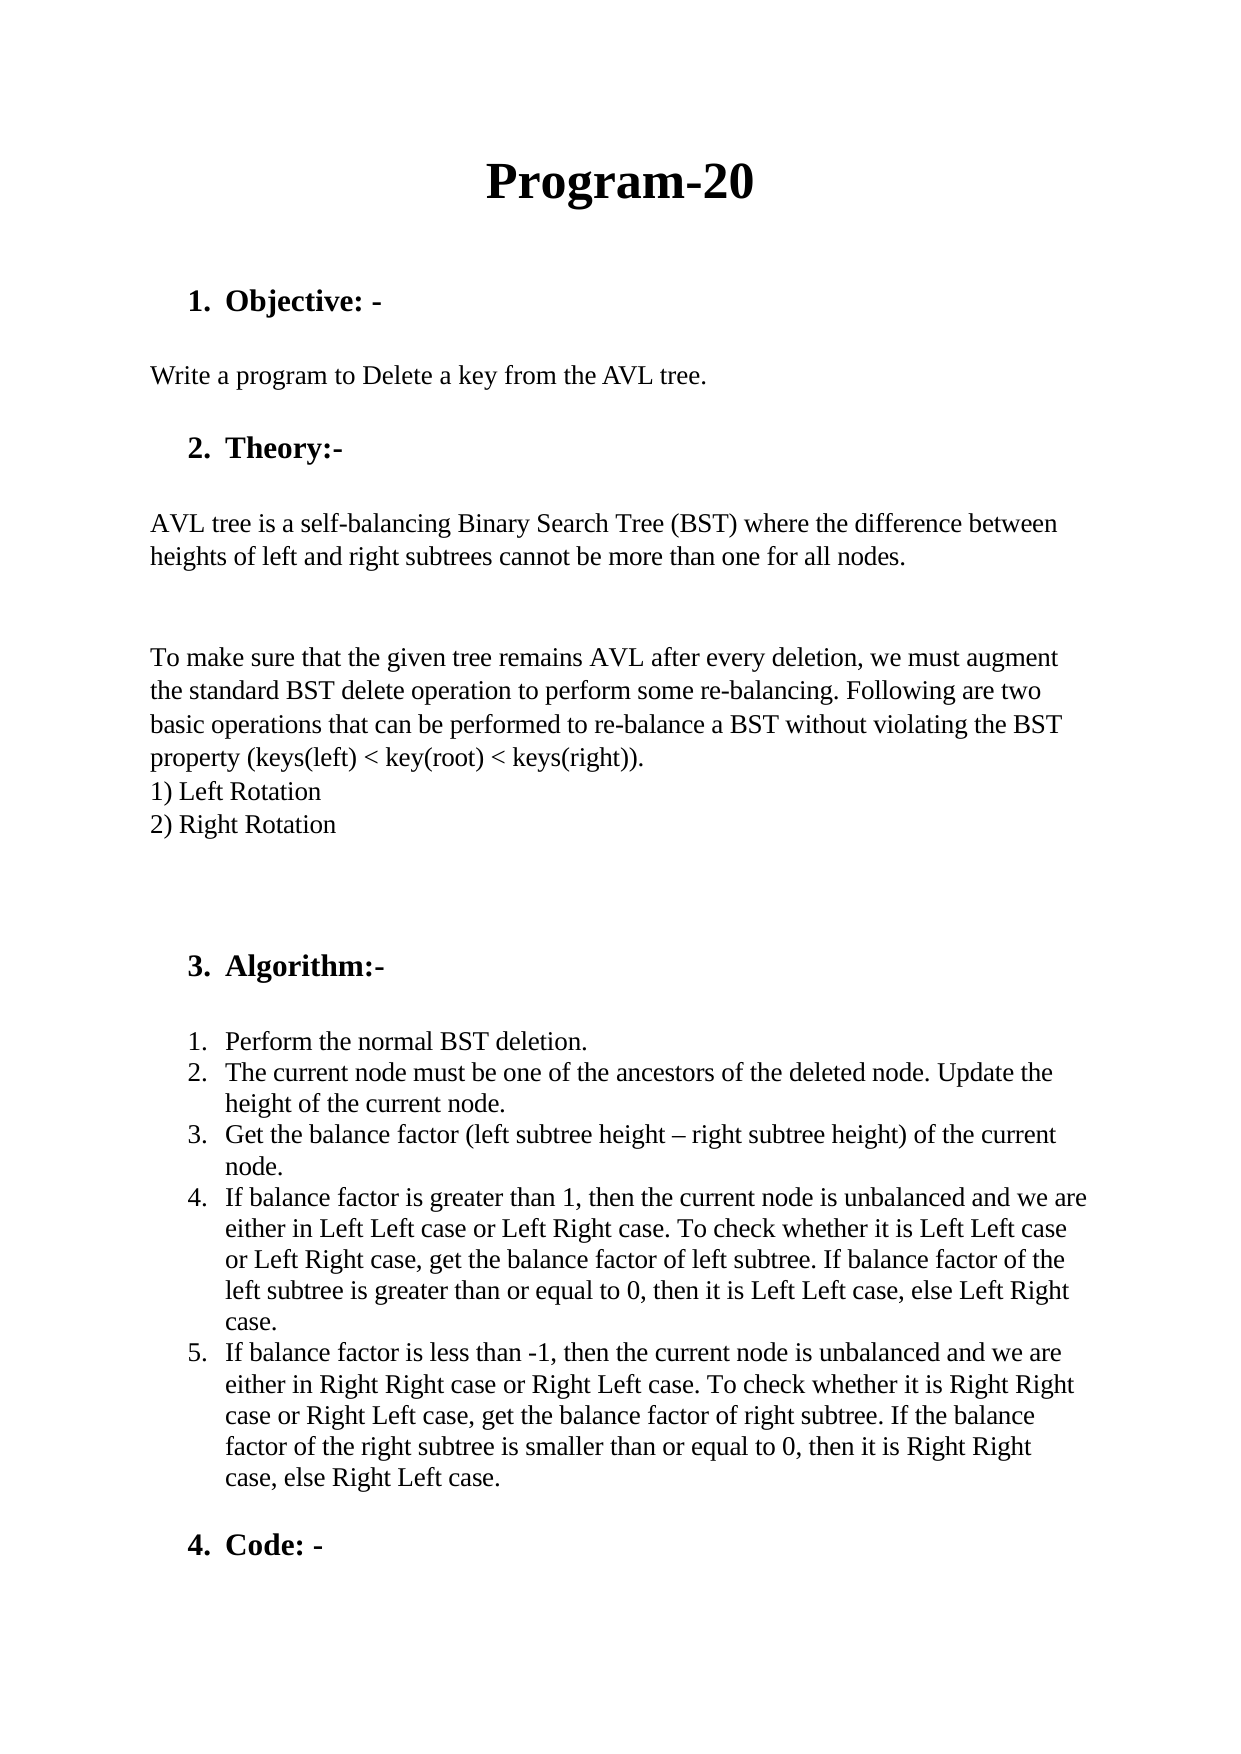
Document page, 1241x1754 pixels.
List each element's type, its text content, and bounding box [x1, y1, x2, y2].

list Objective: - [187, 282, 1090, 318]
text To make sure that the given tree remains AVL after every deletion, we must augment the standard BST delete operation to perform some re-balancing. Following are two basic operations that can be performed to re-balance a BST without violating the BST property (keys(left) < key(root) < keys(right)). 1) Left Rotation 2) Right Rotation [150, 641, 1090, 839]
text Program-20 [150, 150, 1090, 210]
list Theory:- [187, 429, 1090, 465]
list If balance factor is less than -1, then the current node is unbalanced and we are either in Right Right case or Right Left case. To check whether it is Right Right case or Right Left case, get the balance factor of right subtree. If the balance factor of the right subtree is smaller than or equal to 0, then it is Right Right case, else Right Left case. [187, 1337, 1090, 1492]
subtitle Write a program to Delete a key from the AVL tree. [150, 359, 1090, 391]
list If balance factor is greater than 1, then the current node is unbalanced and we are either in Left Left case or Left Right case. To check whether it is Left Left case or Left Right case, get the balance factor of left subtree. If balance factor of the left subtree is greater than or equal to 0, then it is Left Left case, else Left Right case. [187, 1181, 1090, 1337]
list Algorithm:- [187, 948, 1090, 983]
text AVL tree is a self-balancing Binary Search Tree (BST) where the difference between heights of left and right subtrees cannot be more than one for all nodes. [150, 507, 1090, 571]
list Perform the normal BST deletion. [187, 1025, 1090, 1056]
list The current node must be one of the ancestors of the deleted node. Update the height of the current node. [187, 1056, 1090, 1118]
list Get the balance factor (left subtree height – right subtree height) of the current node. [187, 1118, 1090, 1181]
list Code: - [187, 1526, 1090, 1562]
